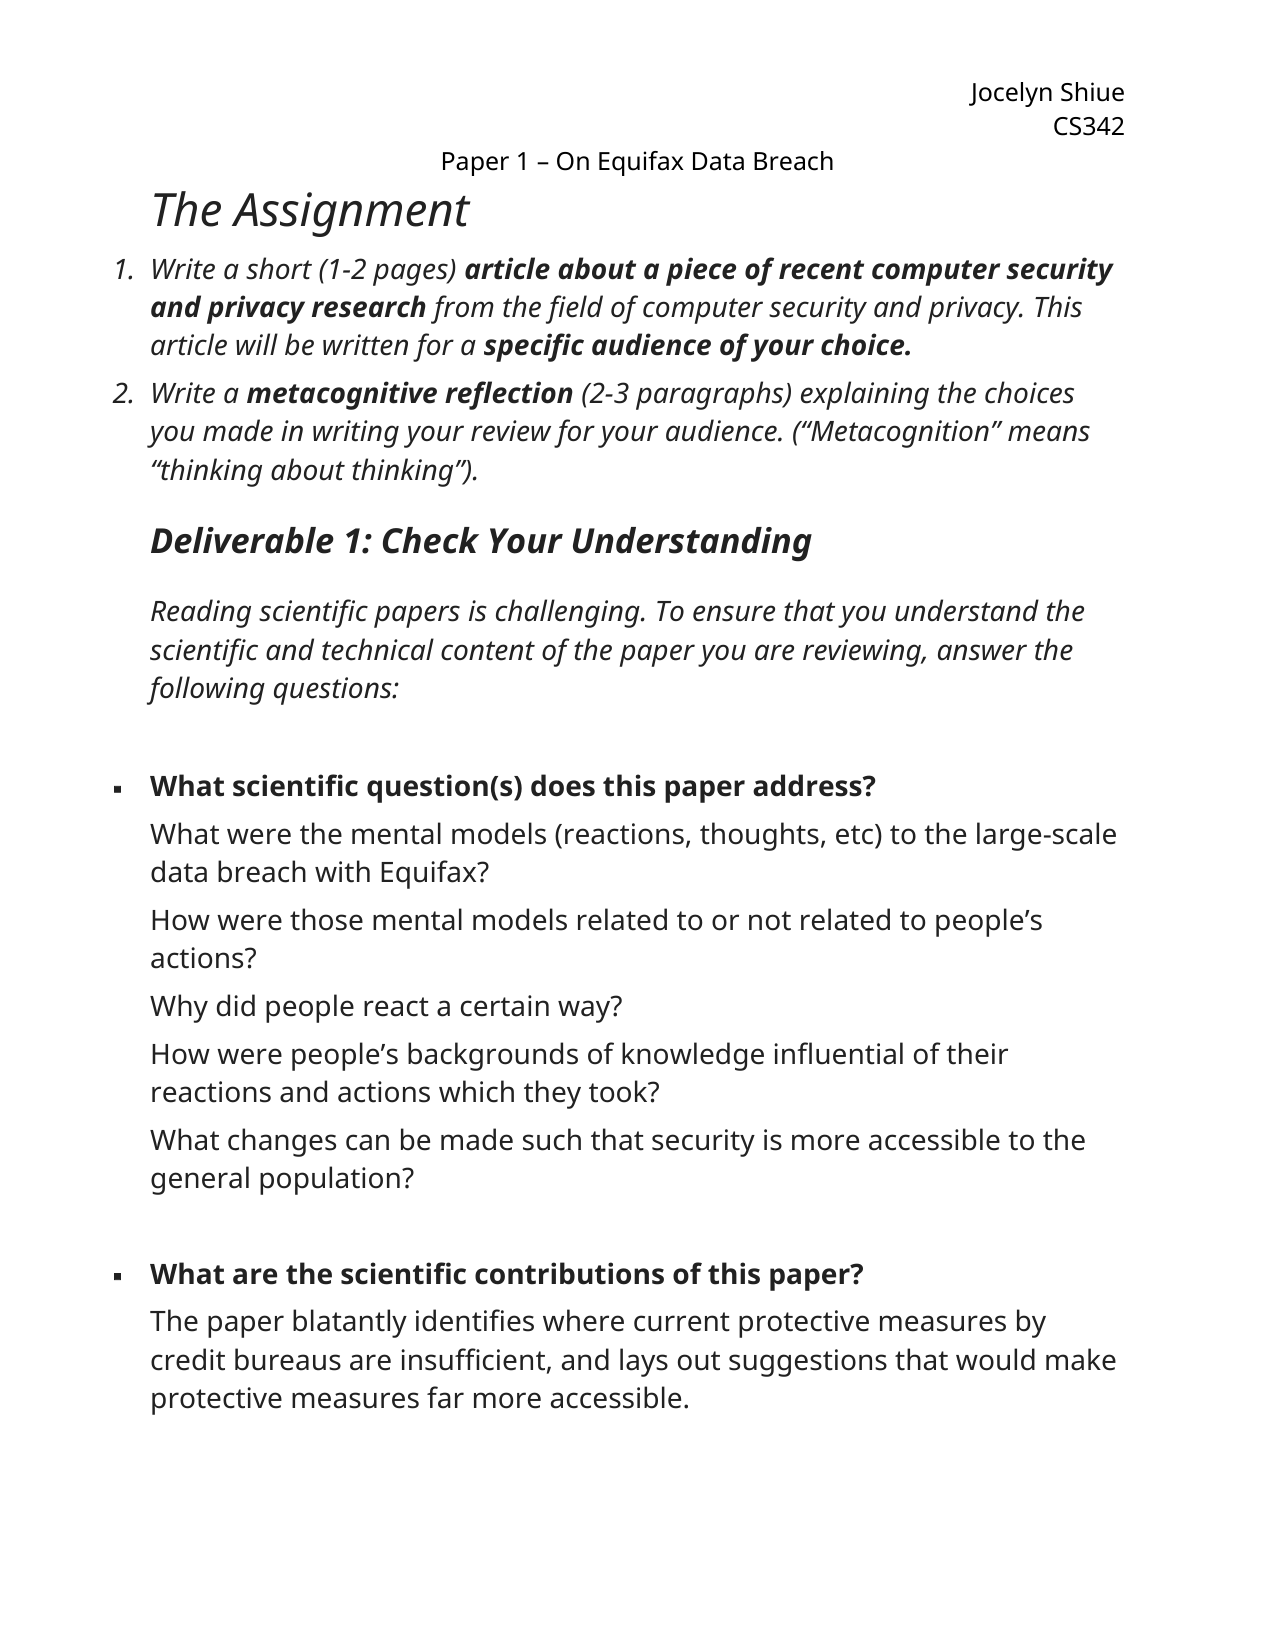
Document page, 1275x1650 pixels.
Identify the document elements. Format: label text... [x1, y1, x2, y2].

list What scientific question(s) does this paper address? [112, 767, 1125, 805]
subtitle Deliverable 1: Check Your Understanding [150, 516, 1125, 563]
text The paper blatantly identifies where current protective measures by credit bureaus are insufficient, and lays out suggestions that would make protective measures far more accessible. [150, 1302, 1125, 1417]
text How were people’s backgrounds of knowledge influential of their reactions and actions which they took? [150, 1034, 1125, 1111]
text What were the mental models (reactions, thoughts, etc) to the large-scale data breach with Equifax? [150, 814, 1125, 891]
list Write a short (1-2 pages) article about a piece of recent computer security and privacy research from the field of computer security and privacy. This article will be written for a specific audience of your choice. [112, 249, 1125, 364]
text How were those mental models related to or not related to people’s actions? [150, 900, 1125, 977]
subtitle Reading scientific papers is challenging. To ensure that you understand the scientific and technical content of the paper you are reviewing, answer the following questions: [150, 591, 1125, 706]
text What changes can be made such that security is more accessible to the general population? [150, 1120, 1125, 1197]
text Why did people react a certain way? [150, 986, 1125, 1025]
list Write a metacognitive reflection (2-3 paragraphs) explaining the choices you made in writing your review for your audience. (“Metacognition” means “thinking about thinking”). [112, 373, 1125, 488]
list What are the scientific contributions of this paper? [112, 1254, 1125, 1292]
text The Assignment [150, 177, 1125, 239]
